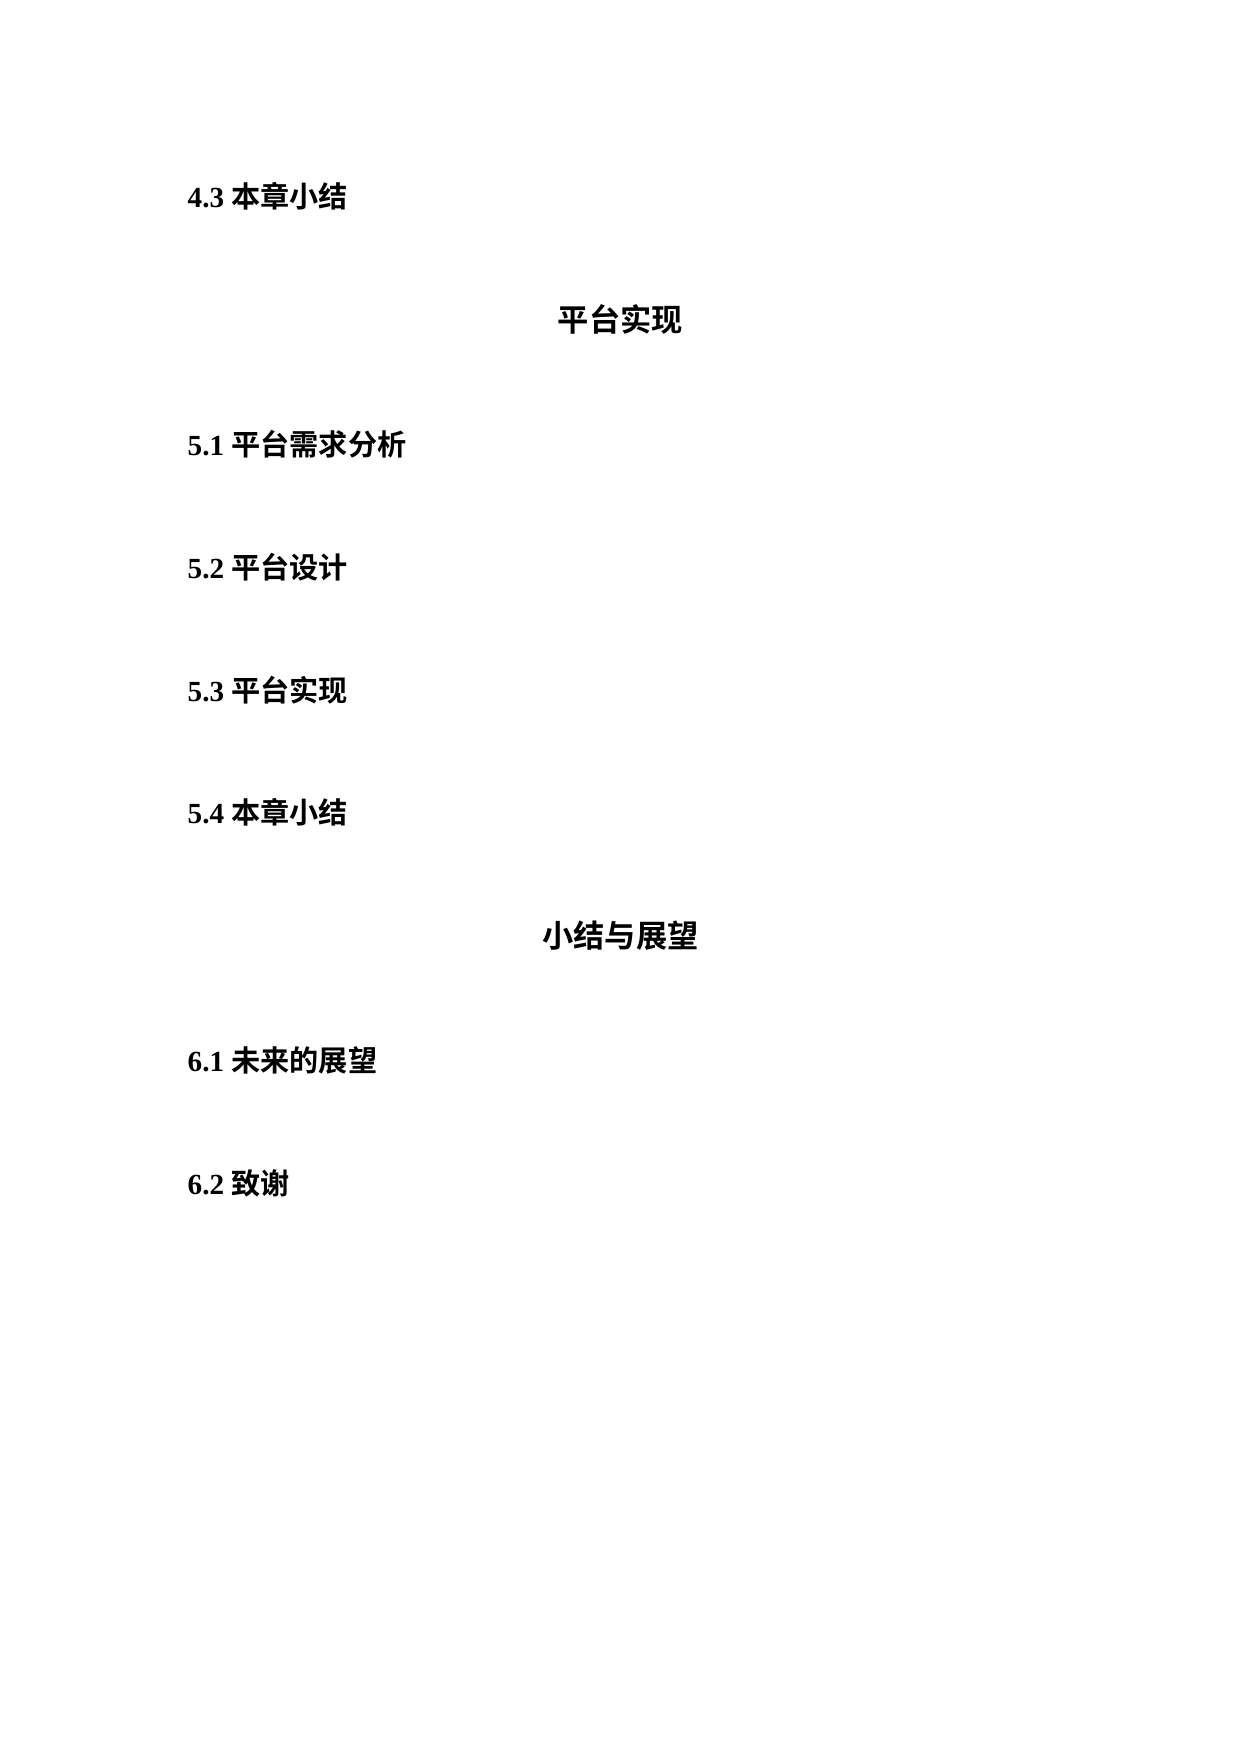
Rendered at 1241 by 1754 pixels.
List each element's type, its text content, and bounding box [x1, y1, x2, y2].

subtitle 5.3 平台实现 [187, 656, 1053, 721]
subtitle 6.1 未来的展望 [187, 1027, 1053, 1092]
subtitle 6.2 致谢 [187, 1149, 1053, 1214]
subtitle 5.4 本章小结 [187, 779, 1053, 844]
subtitle 平台实现 [187, 285, 1053, 350]
subtitle 5.2 平台设计 [187, 533, 1053, 598]
subtitle 4.3 本章小结 [187, 162, 1053, 227]
subtitle 小结与展望 [187, 902, 1053, 967]
subtitle 5.1 平台需求分析 [187, 410, 1053, 475]
